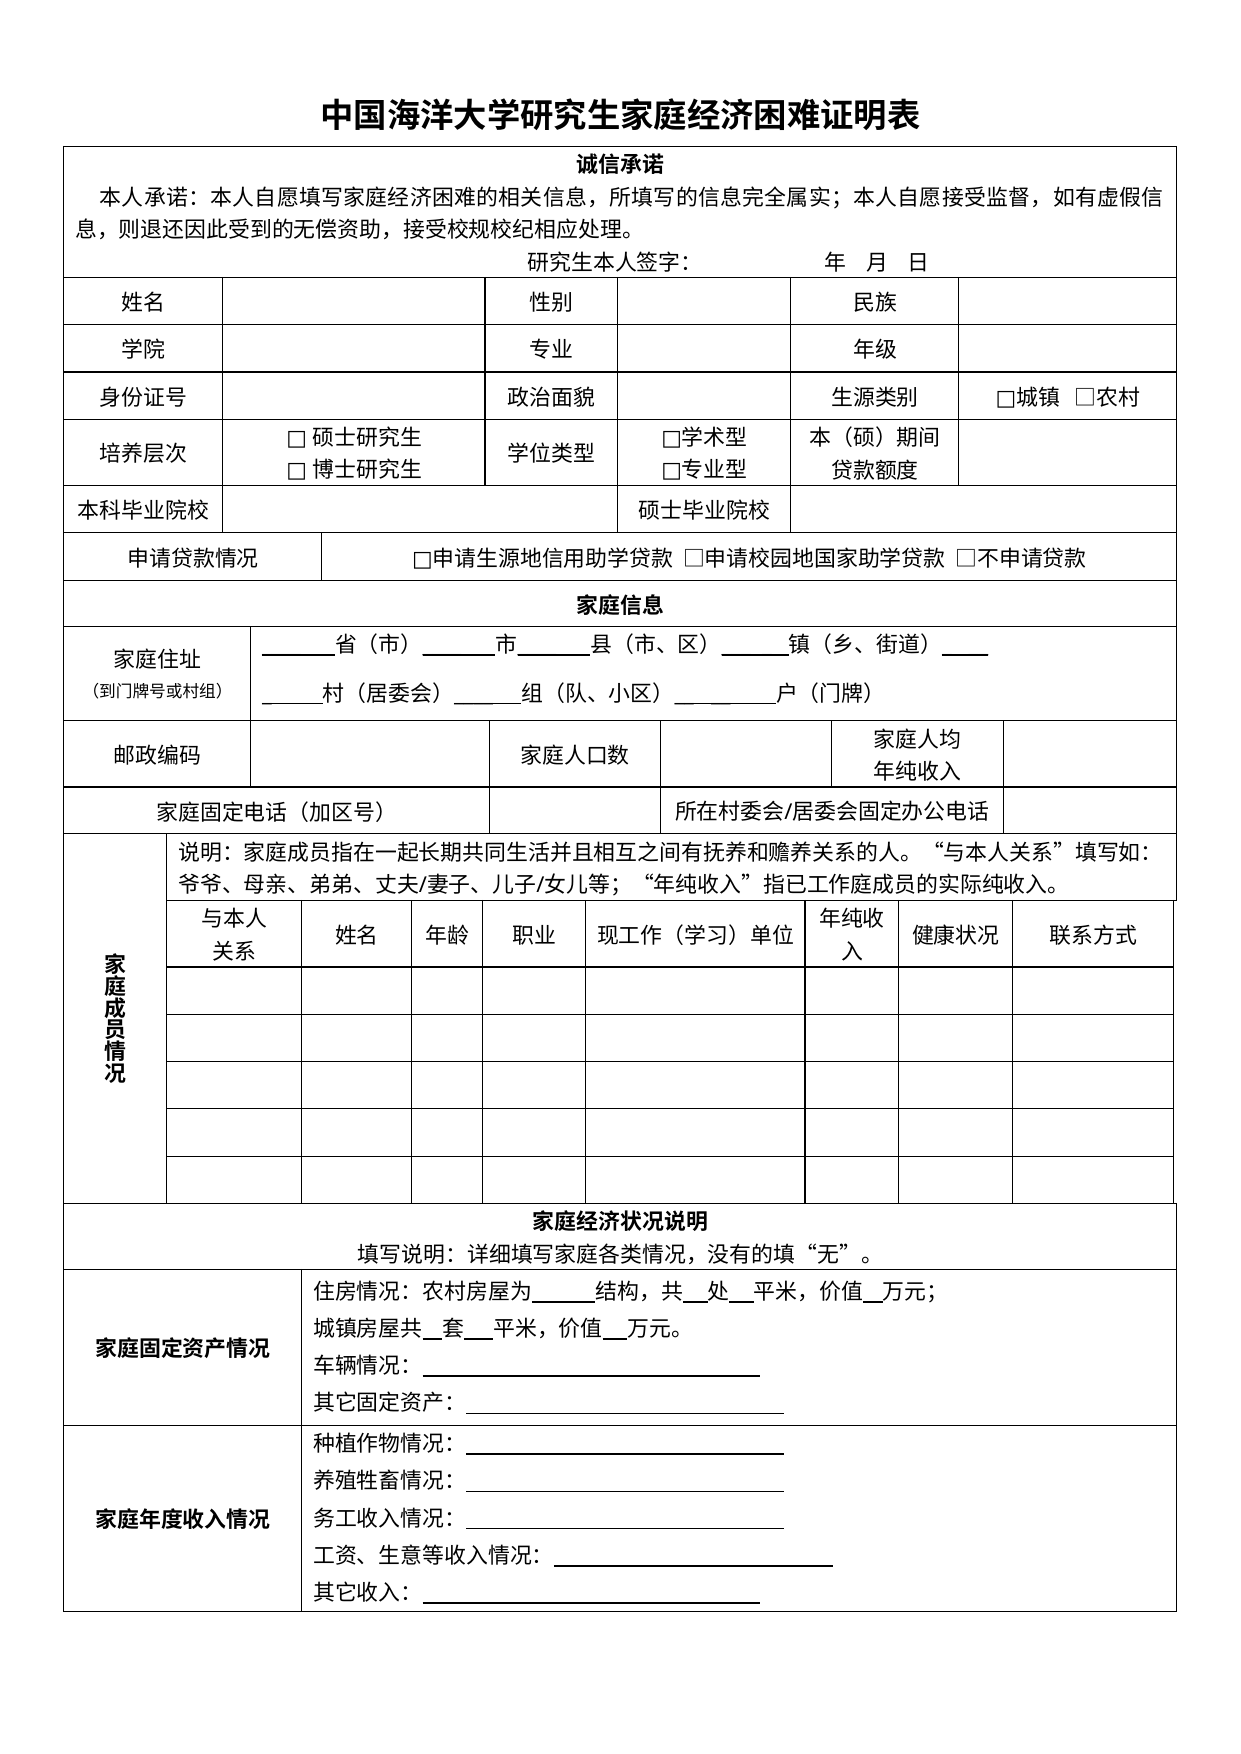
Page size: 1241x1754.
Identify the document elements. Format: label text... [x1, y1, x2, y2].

table_cell [806, 1157, 898, 1203]
table_cell [1013, 968, 1173, 1014]
table_cell [806, 1015, 898, 1061]
table_cell [1004, 721, 1176, 786]
table_cell 生源类别 [791, 373, 958, 419]
table_cell [483, 1157, 585, 1203]
table_cell [1013, 1157, 1173, 1203]
table_cell 邮政编码 [64, 721, 250, 786]
table_cell 姓名 [64, 278, 222, 324]
table_cell 家庭固定电话（加区号） [64, 788, 489, 833]
table_cell 健康状况 [899, 901, 1012, 966]
table_cell [806, 1109, 898, 1156]
table_cell 性别 [486, 278, 617, 324]
table_cell [223, 486, 617, 532]
table_cell [586, 1157, 804, 1203]
table_cell [586, 1015, 804, 1061]
table_cell 职业 [483, 901, 585, 966]
table_cell 民族 [791, 278, 958, 324]
table_cell [412, 1157, 482, 1203]
table_cell [1013, 1015, 1173, 1061]
table_cell 年龄 [412, 901, 482, 966]
table_cell [483, 968, 585, 1014]
table_cell [899, 968, 1012, 1014]
table_cell □学术型 □专业型 [618, 420, 790, 485]
table_cell [302, 1157, 411, 1203]
table_cell [302, 1062, 411, 1108]
table_cell [618, 373, 790, 419]
table_cell 家庭人均 年纯收入 [832, 721, 1003, 786]
table_cell [167, 1015, 301, 1061]
table_cell [251, 721, 489, 786]
table_cell □ 硕士研究生 □ 博士研究生 [223, 420, 484, 485]
table_cell [1013, 1109, 1173, 1156]
table_cell 种植作物情况： 养殖牲畜情况： 务工收入情况： 工资、生意等收入情况： 其它收入： [302, 1426, 1176, 1611]
table_cell [412, 1015, 482, 1061]
table_cell 学位类型 [486, 420, 617, 485]
table_cell 所在村委会/居委会固定办公电话 [661, 788, 1003, 833]
table_cell [490, 788, 660, 833]
table_cell [959, 420, 1176, 485]
table_cell [223, 325, 484, 371]
table_cell [1013, 1062, 1173, 1108]
table_cell 申请贷款情况 [64, 533, 321, 580]
table_cell 硕士毕业院校 [618, 486, 790, 532]
table_cell [618, 325, 790, 371]
table_cell [302, 1015, 411, 1061]
table_cell 本（硕）期间 贷款额度 [791, 420, 958, 485]
table_cell [167, 1109, 301, 1156]
table_cell 联系方式 [1013, 901, 1173, 966]
table_cell 政治面貌 [486, 373, 617, 419]
table_header 诚信承诺 本人承诺：本人自愿填写家庭经济困难的相关信息，所填写的信息完全属实；本人自愿接受监督，如有虚假信息，则退还因此受到的无偿资助，接受校规校纪相应处理。 研究生本人签字： 年 月 日 [64, 147, 1176, 277]
table_cell [167, 1062, 301, 1108]
table_cell 专业 [486, 325, 617, 371]
table_cell [167, 968, 301, 1014]
table_cell 本科毕业院校 [64, 486, 222, 532]
table_cell [483, 1062, 585, 1108]
table_cell [167, 1157, 301, 1203]
table_cell [412, 1062, 482, 1108]
table_cell [661, 721, 831, 786]
table_cell [586, 1109, 804, 1156]
table_cell [959, 278, 1176, 324]
table_cell 家庭成员情况 [64, 834, 166, 1203]
table_cell [1004, 788, 1176, 833]
table_cell □城镇 □农村 [959, 373, 1176, 419]
table_cell [223, 278, 484, 324]
table_cell [586, 1062, 804, 1108]
table_cell [483, 1109, 585, 1156]
table_cell [223, 373, 484, 419]
table_cell 家庭年度收入情况 [64, 1426, 301, 1611]
table_cell 年级 [791, 325, 958, 371]
table_cell 培养层次 [64, 420, 222, 485]
table_cell 说明：家庭成员指在一起长期共同生活并且相互之间有抚养和赡养关系的人。“与本人关系”填写如：爷爷、母亲、弟弟、丈夫/妻子、儿子/女儿等；“年纯收入”指已工作庭成员的实际纯收入。 [167, 834, 1176, 900]
table_cell [899, 1062, 1012, 1108]
table_cell [899, 1157, 1012, 1203]
table_cell [302, 968, 411, 1014]
table_cell [806, 968, 898, 1014]
table_cell [618, 278, 790, 324]
table_cell 与本人 关系 [167, 901, 301, 966]
table_cell [586, 968, 804, 1014]
table_cell [791, 486, 1176, 532]
table_cell [412, 968, 482, 1014]
table_cell 家庭固定资产情况 [64, 1270, 301, 1425]
table_cell [959, 325, 1176, 371]
table_cell 身份证号 [64, 373, 222, 419]
table_cell [483, 1015, 585, 1061]
table_cell 住房情况：农村房屋为 结构，共 处 平米，价值 万元； 城镇房屋共 套 平米，价值 万元。 车辆情况： 其它固定资产： [302, 1270, 1176, 1425]
table_cell 年纯收入 [806, 901, 898, 966]
table_cell 家庭人口数 [490, 721, 660, 786]
table_cell □申请生源地信用助学贷款 □申请校园地国家助学贷款 □不申请贷款 [322, 533, 1176, 580]
table_cell [412, 1109, 482, 1156]
table_cell [302, 1109, 411, 1156]
table_cell 现工作（学习）单位 [586, 901, 804, 966]
table_cell 家庭经济状况说明 填写说明：详细填写家庭各类情况，没有的填“无”。 [64, 1204, 1176, 1269]
table_cell 家庭住址 （到门牌号或村组） [64, 627, 250, 720]
text 中国海洋大学研究生家庭经济困难证明表 [75, 81, 1165, 146]
table_cell [899, 1015, 1012, 1061]
table_cell ____ 省（市）____ 市____ 县（市、区）___ _ 镇（乡、街道）_ __ _ 村（居委会）____ 组（队、小区）__ __ 户（门牌） [251, 627, 1176, 720]
table_cell 姓名 [302, 901, 411, 966]
table_cell 家庭信息 [64, 581, 1176, 626]
table_cell [899, 1109, 1012, 1156]
table_cell [806, 1062, 898, 1108]
table_cell 学院 [64, 325, 222, 371]
